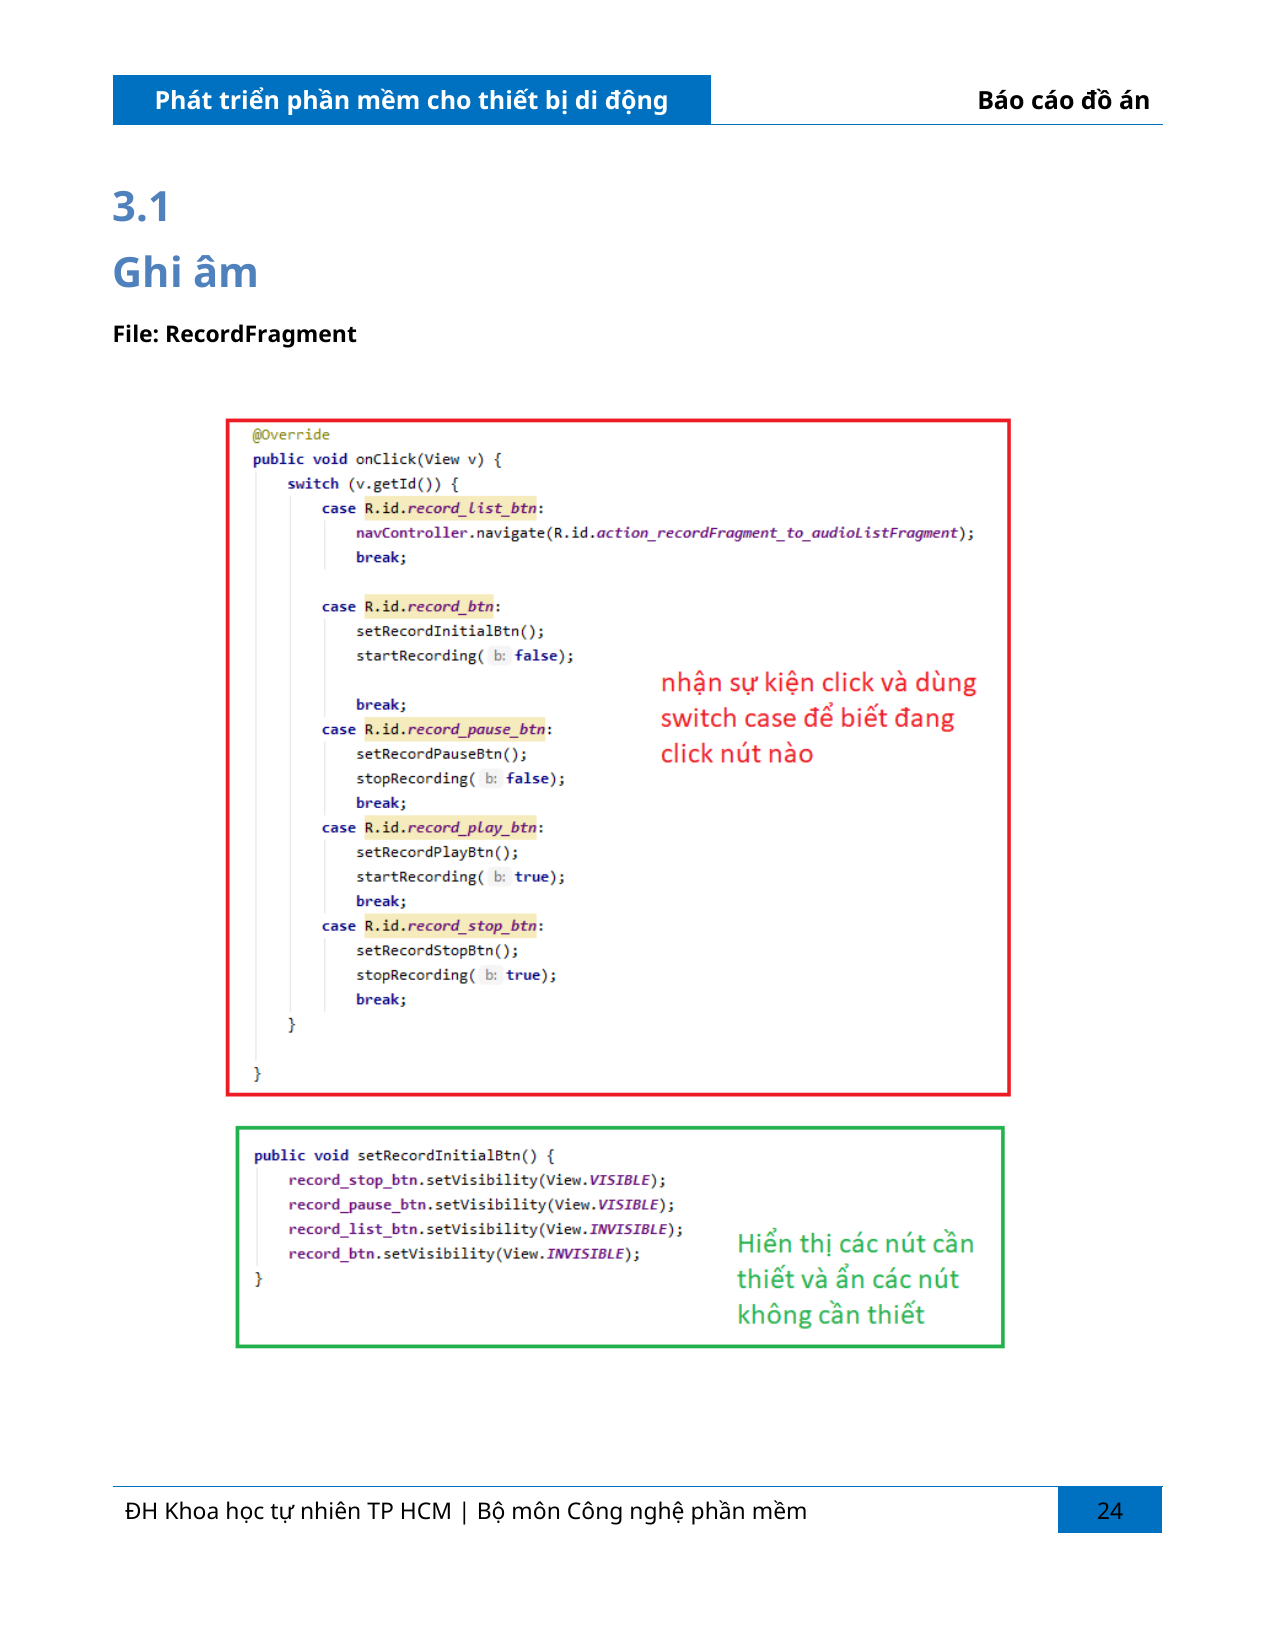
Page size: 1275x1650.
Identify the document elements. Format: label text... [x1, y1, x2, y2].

picture [221, 388, 1054, 1411]
text File: RecordFragment [112, 318, 1162, 349]
subtitle Ghi âm [112, 177, 1162, 299]
